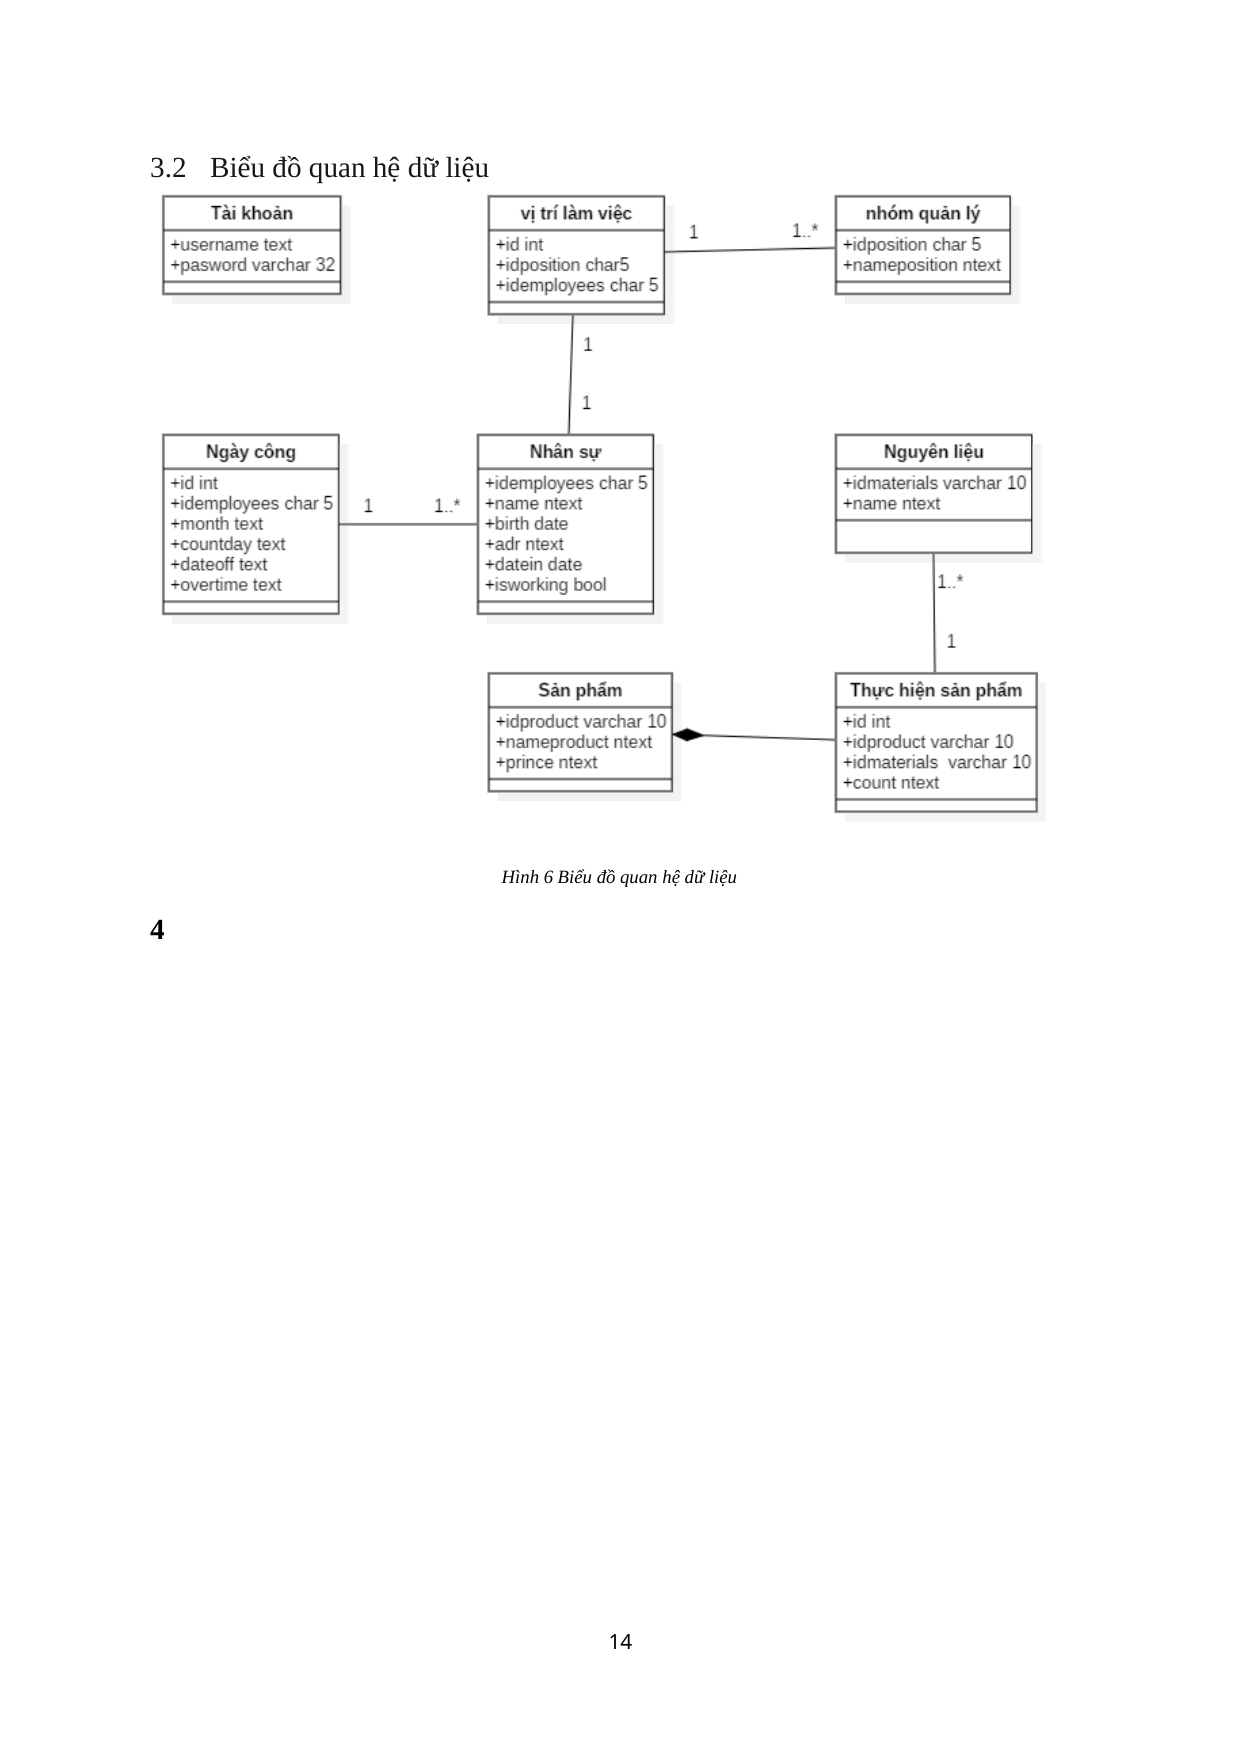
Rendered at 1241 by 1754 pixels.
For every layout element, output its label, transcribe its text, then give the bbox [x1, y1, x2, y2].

text Hình 6 Biểu đồ quan hệ dữ liệu [150, 866, 1090, 887]
subtitle Biểu đồ quan hệ dữ liệu [150, 150, 1090, 183]
picture [150, 183, 1091, 866]
